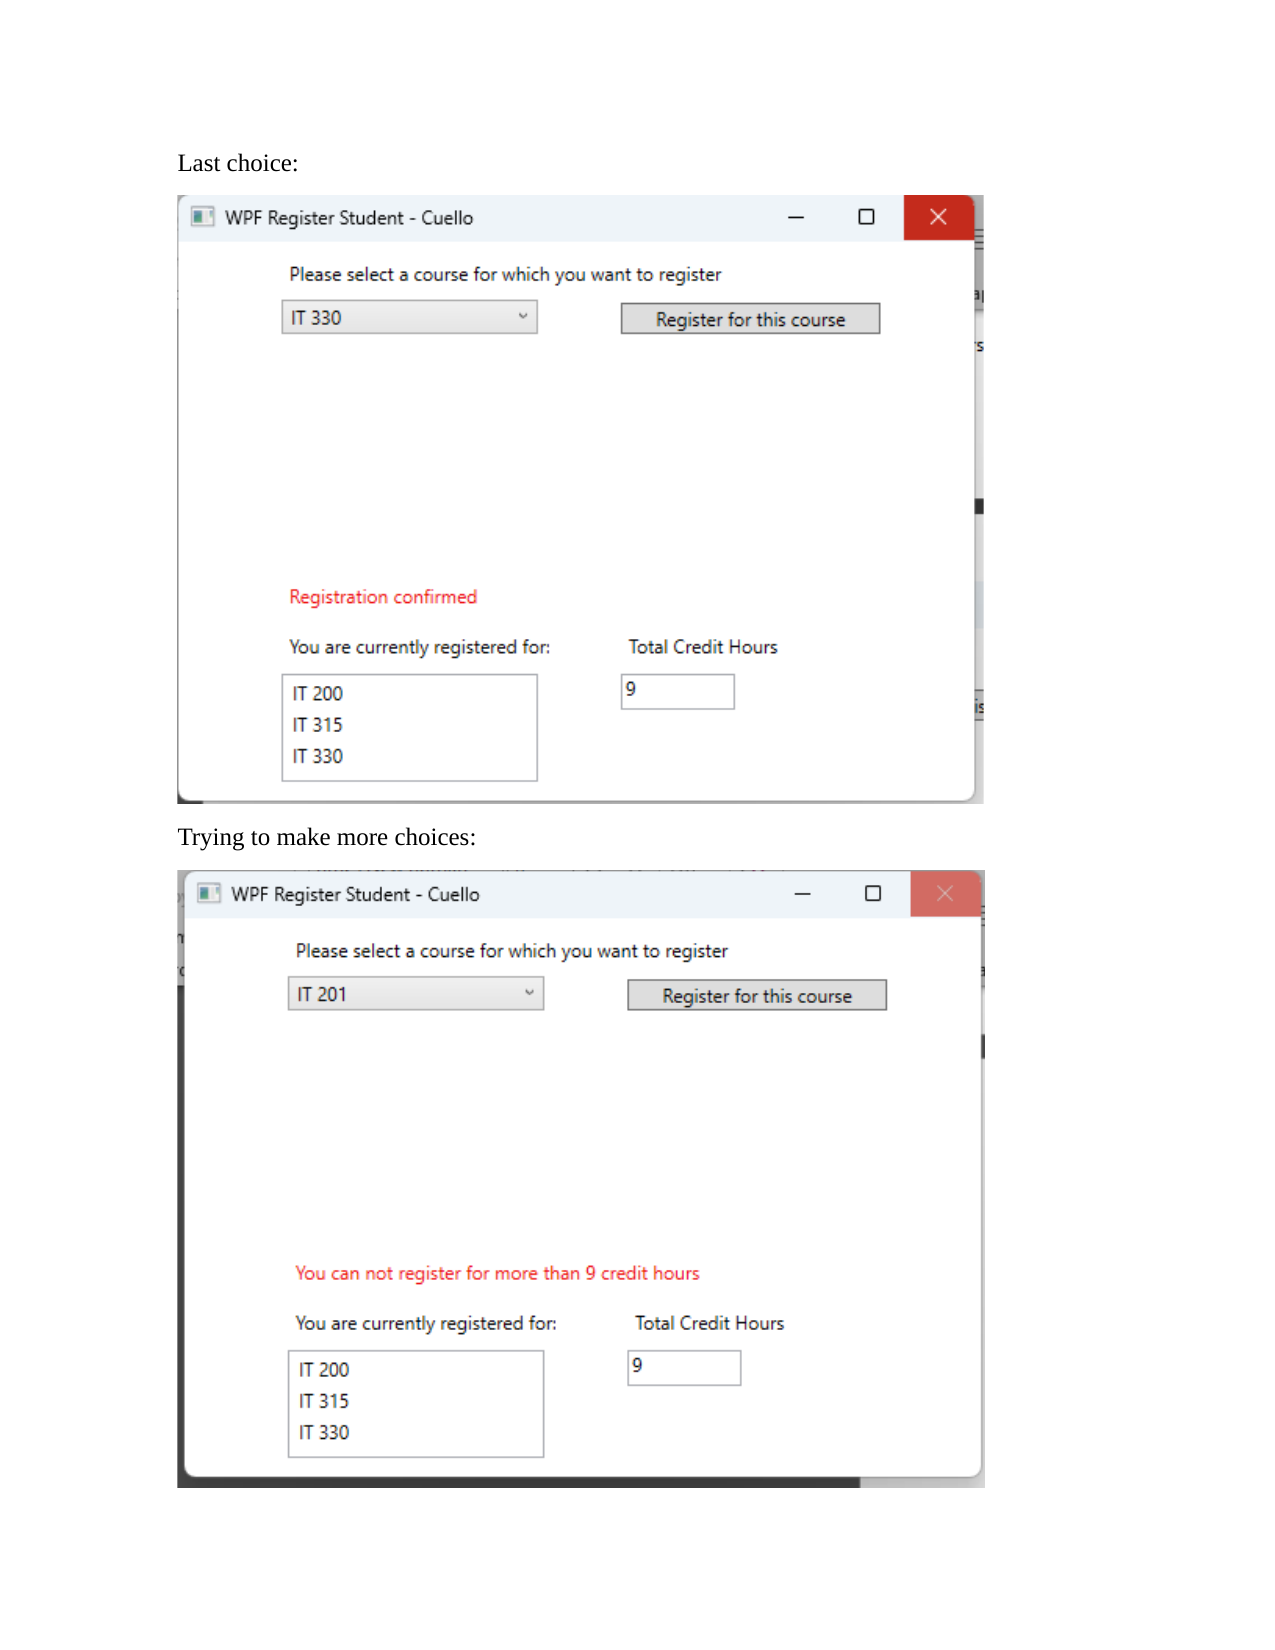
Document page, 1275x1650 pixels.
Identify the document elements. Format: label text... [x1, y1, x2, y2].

picture [177, 195, 984, 804]
picture [177, 870, 985, 1488]
text Last choice: [177, 148, 1098, 176]
text Trying to make more choices: [177, 822, 1098, 851]
